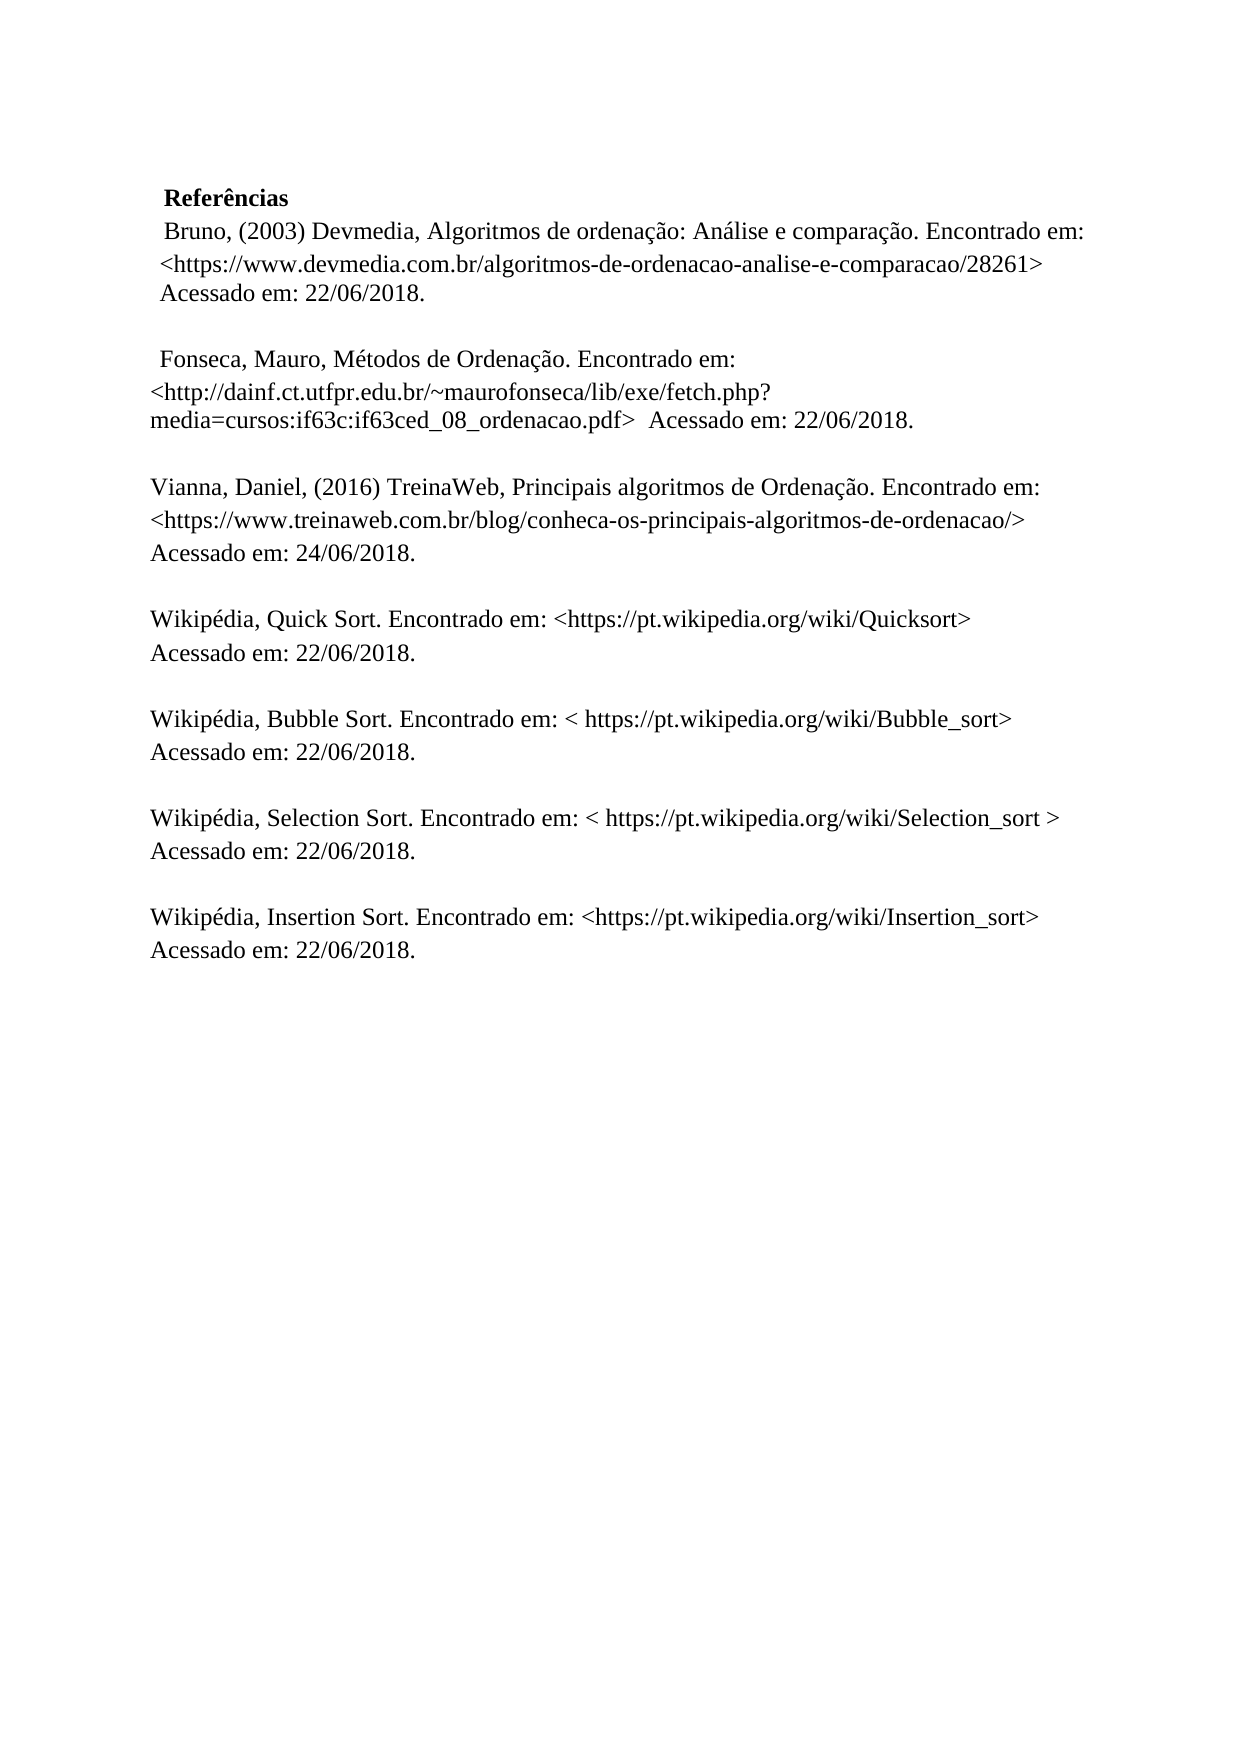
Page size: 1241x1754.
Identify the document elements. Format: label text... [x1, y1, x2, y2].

text <https://www.devmedia.com.br/algoritmos-de-ordenacao-analise-e-comparacao/28261> Acessado em: 22/06/2018. [159, 249, 1094, 307]
text Referências [159, 183, 1094, 212]
text Wikipédia, Selection Sort. Encontrado em: < https://pt.wikipedia.org/wiki/Selection_sort > [150, 803, 1094, 831]
text Wikipédia, Bubble Sort. Encontrado em: < https://pt.wikipedia.org/wiki/Bubble_sort> [150, 704, 1094, 732]
text Acessado em: 22/06/2018. [150, 836, 1094, 864]
text Acessado em: 22/06/2018. [150, 737, 1094, 765]
text Wikipédia, Insertion Sort. Encontrado em: <https://pt.wikipedia.org/wiki/Insertion_sort> [150, 902, 1094, 931]
text Vianna, Daniel, (2016) TreinaWeb, Principais algoritmos de Ordenação. Encontrado em: [150, 472, 1094, 501]
text <http://dainf.ct.utfpr.edu.br/~maurofonseca/lib/exe/fetch.php?media=cursos:if63c:if63ced_08_ordenacao.pdf> Acessado em: 22/06/2018. [150, 377, 1094, 435]
text Fonseca, Mauro, Métodos de Ordenação. Encontrado em: [159, 344, 1094, 373]
text Bruno, (2003) Devmedia, Algoritmos de ordenação: Análise e comparação. Encontrado em: [159, 216, 1094, 245]
text Wikipédia, Quick Sort. Encontrado em: <https://pt.wikipedia.org/wiki/Quicksort> [150, 604, 1094, 633]
text Acessado em: 22/06/2018. [150, 638, 1094, 666]
text Acessado em: 22/06/2018. [150, 935, 1094, 963]
text <https://www.treinaweb.com.br/blog/conheca-os-principais-algoritmos-de-ordenacao/> [150, 506, 1094, 534]
text Acessado em: 24/06/2018. [150, 538, 1094, 567]
